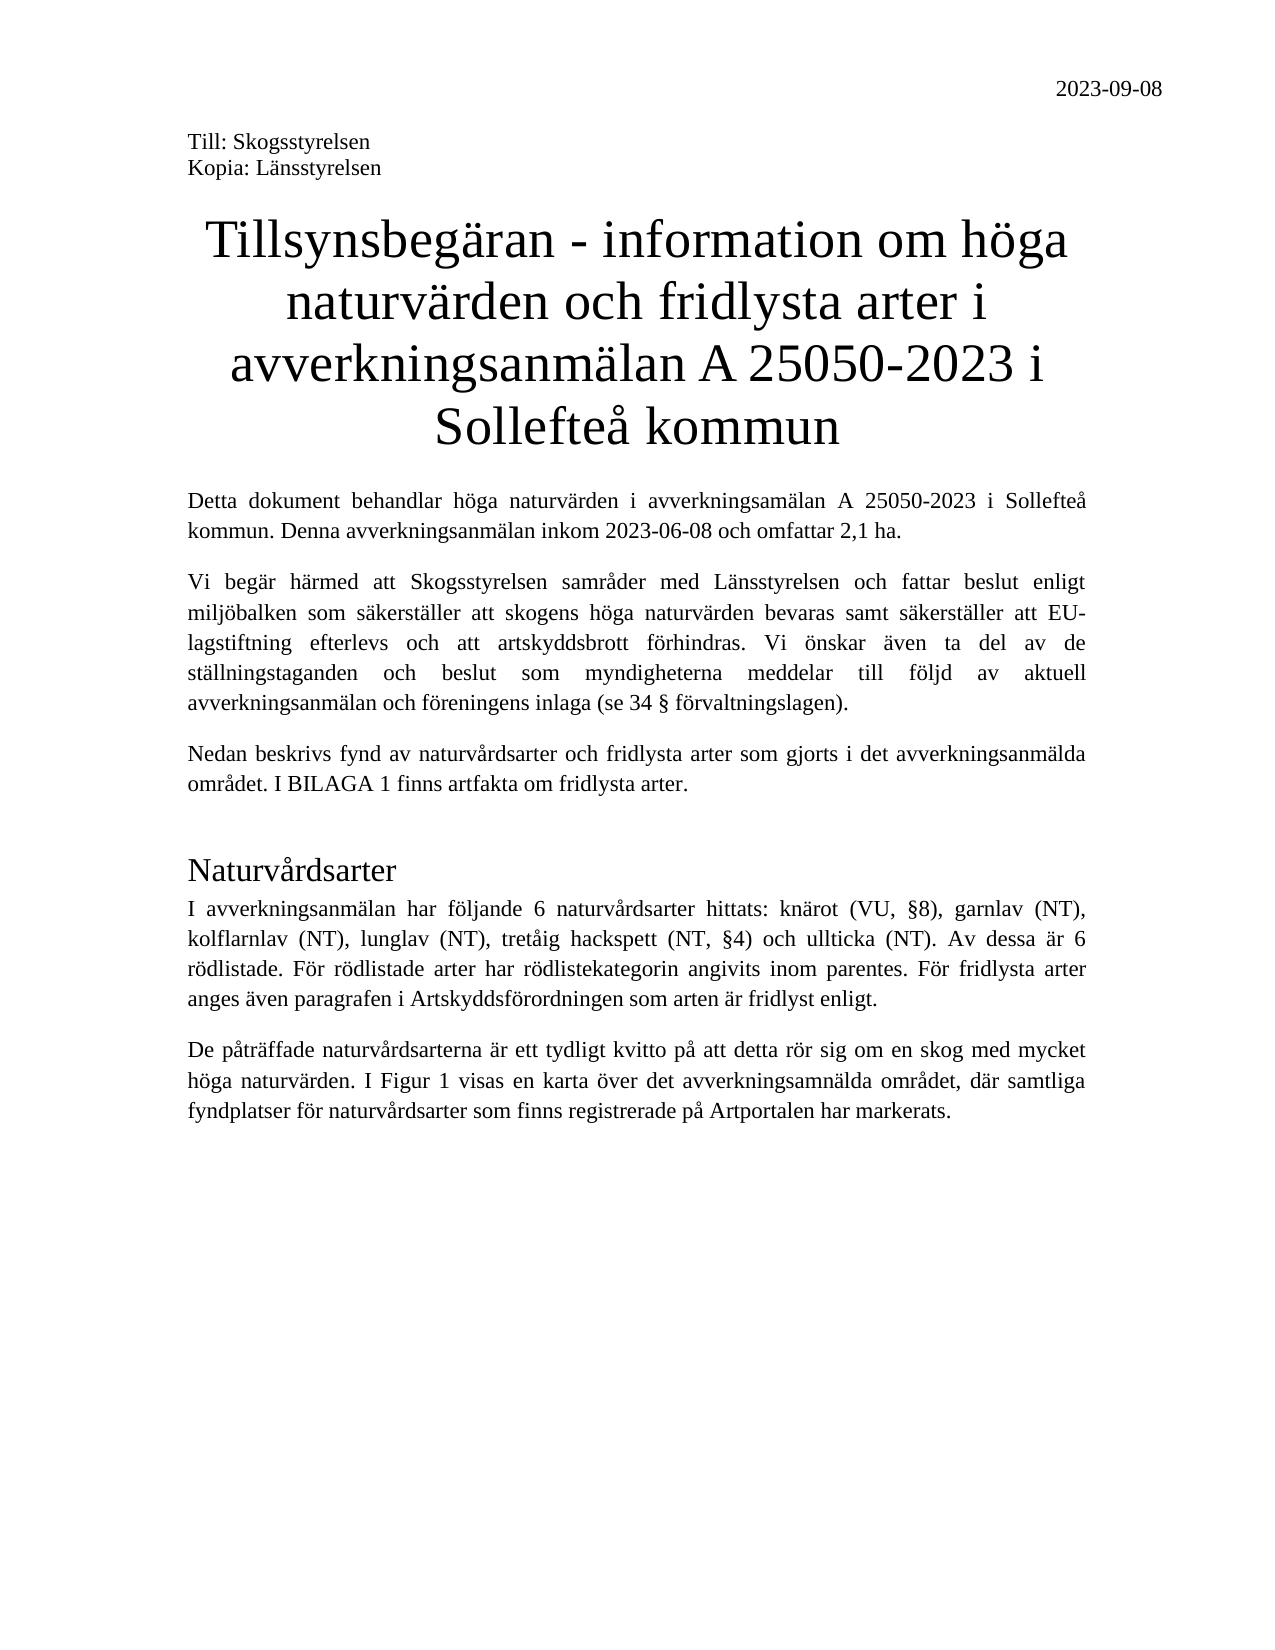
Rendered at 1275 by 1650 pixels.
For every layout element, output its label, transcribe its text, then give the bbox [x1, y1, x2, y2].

text De påträffade naturvårdsarterna är ett tydligt kvitto på att detta rör sig om en skog med mycket höga naturvärden. I Figur 1 visas en karta över det avverkningsamnälda området, där samtliga fyndplatser för naturvårdsarter som finns registrerade på Artportalen har markerats. [187, 1036, 1087, 1123]
text I avverkningsanmälan har följande 6 naturvårdsarter hittats: knärot (VU, §8), garnlav (NT), kolflarnlav (NT), lunglav (NT), tretåig hackspett (NT, §4) och ullticka (NT). Av dessa är 6 rödlistade. För rödlistade arter har rödlistekategorin angivits inom parentes. För fridlysta arter anges även paragrafen i Artskyddsförordningen som arten är fridlyst enligt. [187, 895, 1087, 1012]
text Vi begär härmed att Skogsstyrelsen samråder med Länsstyrelsen och fattar beslut enligt miljöbalken som säkerställer att skogens höga naturvärden bevaras samt säkerställer att EU-lagstiftning efterlevs och att artskyddsbrott förhindras. Vi önskar även ta del av de ställningstaganden och beslut som myndigheterna meddelar till följd av aktuell avverkningsanmälan och föreningens inlaga (se 34 § förvaltningslagen). [187, 568, 1087, 716]
title Tillsynsbegäran - information om höga naturvärden och fridlysta arter i avverkningsanmälan A 25050-2023 i Sollefteå kommun [187, 207, 1087, 456]
text Nedan beskrivs fynd av naturvårdsarter och fridlysta arter som gjorts i det avverkningsanmälda området. I BILAGA 1 finns artfakta om fridlysta arter. [187, 740, 1087, 797]
subtitle Naturvårdsarter [187, 851, 1087, 889]
text Detta dokument behandlar höga naturvärden i avverkningsamälan A 25050-2023 i Sollefteå kommun. Denna avverkningsanmälan inkom 2023-06-08 och omfattar 2,1 ha. [187, 487, 1087, 544]
